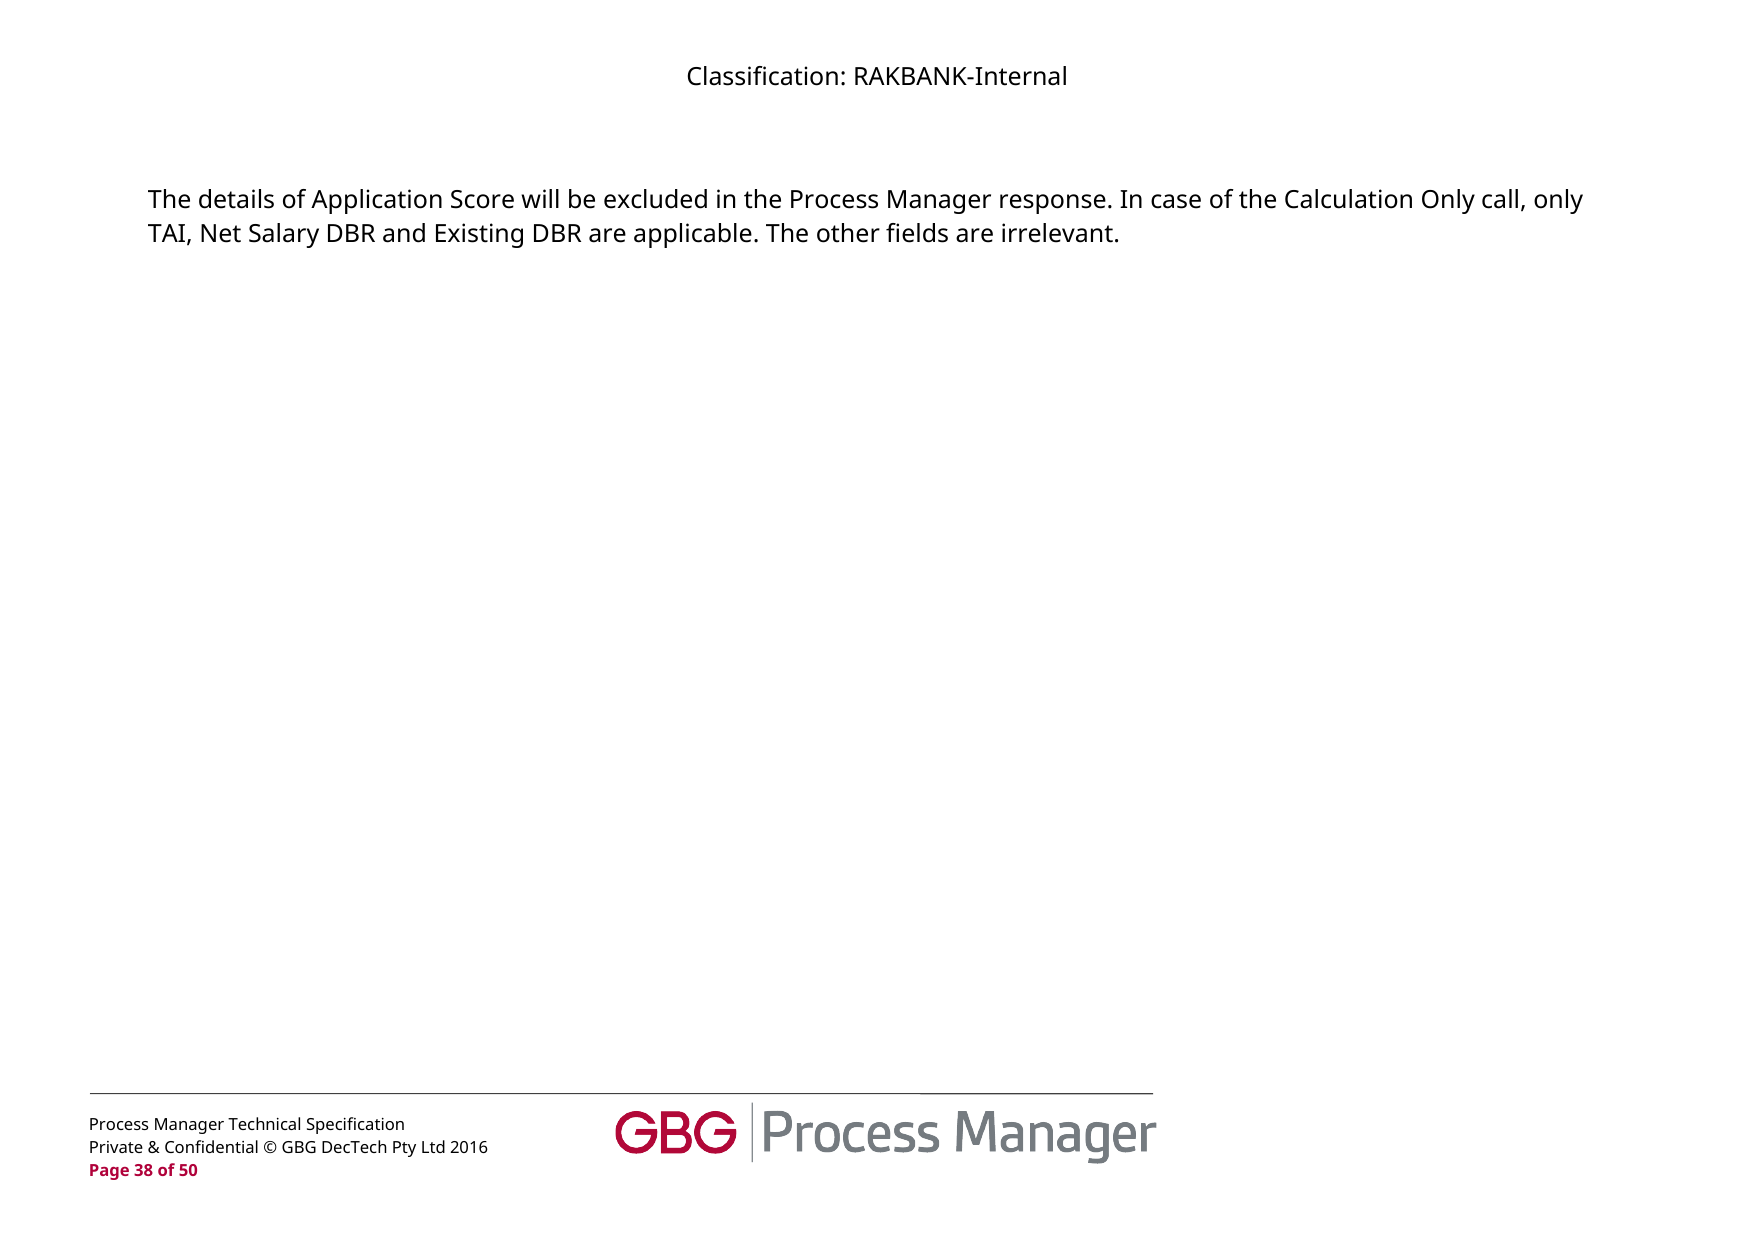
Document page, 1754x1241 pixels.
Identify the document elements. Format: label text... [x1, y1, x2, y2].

picture [615, 1100, 1157, 1164]
text The details of Application Score will be excluded in the Process Manager response. In case of the Calculation Only call, only TAI, Net Salary DBR and Existing DBR are applicable. The other fields are irrelevant. [148, 182, 1606, 250]
